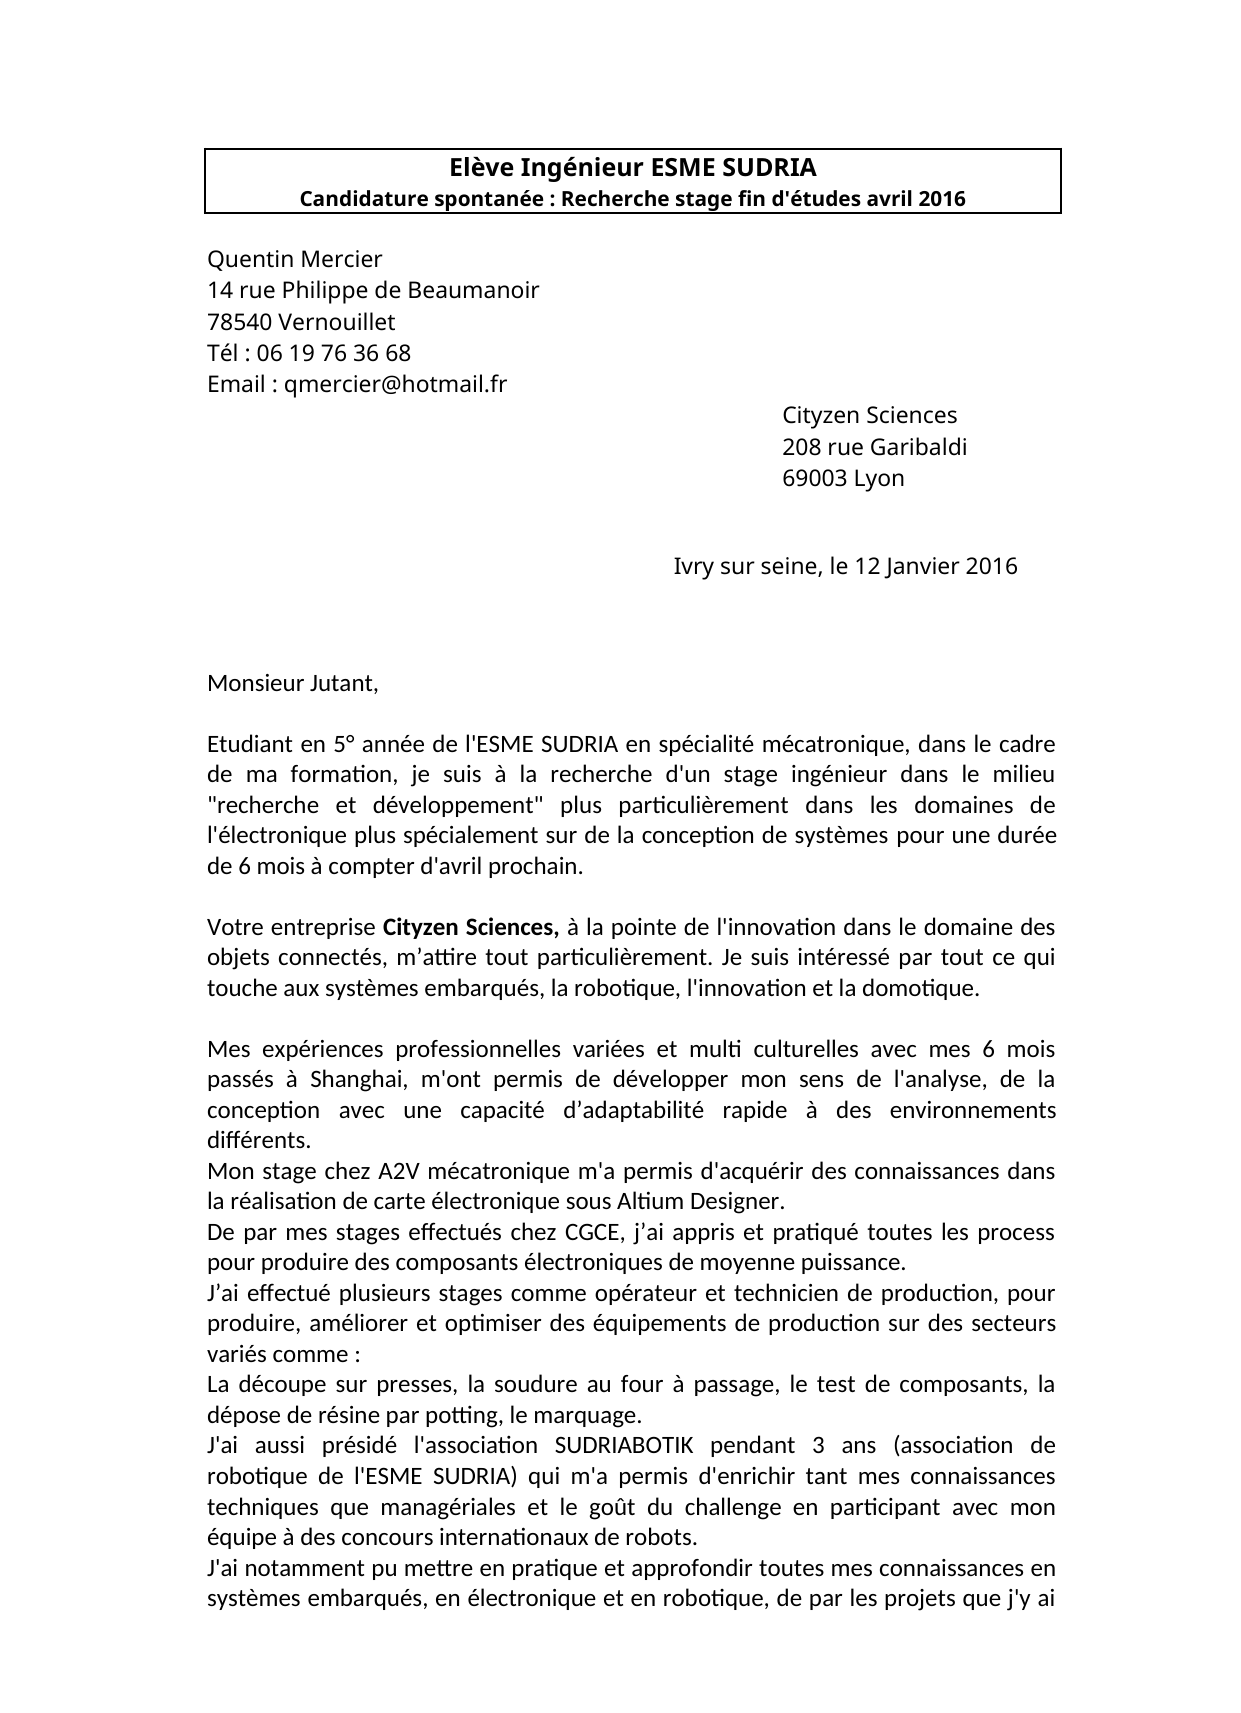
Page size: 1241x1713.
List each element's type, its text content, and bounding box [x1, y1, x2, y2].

text De par mes stages effectués chez CGCE, j’ai appris et pratiqué toutes les process pour produire des composants électroniques de moyenne puissance. [207, 1216, 1057, 1277]
text 69003 Lyon [207, 462, 1057, 550]
text La découpe sur presses, la soudure au four à passage, le test de composants, la dépose de résine par potting, le marquage. [207, 1369, 1057, 1430]
text Etudiant en 5° année de l'ESME SUDRIA en spécialité mécatronique, dans le cadre de ma formation, je suis à la recherche d'un stage ingénieur dans le milieu "recherche et développement" plus particulièrement dans les domaines de l'électronique plus spécialement sur de la conception de systèmes pour une durée de 6 mois à compter d'avril prochain. [207, 697, 1057, 880]
text 78540 Vernouillet Tél : 06 19 76 36 68 Email : qmercier@hotmail.fr Cityzen Sciences [207, 306, 1057, 431]
text Quentin Mercier 14 rue Philippe de Beaumanoir [207, 243, 1057, 306]
table_header Elève Ingénieur ESME SUDRIA Candidature spontanée : Recherche stage fin d'études avril 2016 [206, 150, 1060, 212]
text Monsieur Jutant, [207, 667, 1057, 697]
text Mon stage chez A2V mécatronique m'a permis d'acquérir des connaissances dans la réalisation de carte électronique sous Altium Designer. [207, 1155, 1057, 1216]
text J’ai effectué plusieurs stages comme opérateur et technicien de production, pour produire, améliorer et optimiser des équipements de production sur des secteurs variés comme : [207, 1277, 1057, 1369]
text 208 rue Garibaldi [207, 431, 1057, 462]
text Ivry sur seine, le 12 Janvier 2016 [207, 550, 1057, 667]
text J'ai aussi présidé l'association SUDRIABOTIK pendant 3 ans (association de robotique de l'ESME SUDRIA) qui m'a permis d'enrichir tant mes connaissances techniques que managériales et le goût du challenge en participant avec mon équipe à des concours internationaux de robots. [207, 1430, 1057, 1552]
text Mes expériences professionnelles variées et multi culturelles avec mes 6 mois passés à Shanghai, m'ont permis de développer mon sens de l'analyse, de la conception avec une capacité d’adaptabilité rapide à des environnements différents. [207, 1002, 1057, 1155]
text Votre entreprise Cityzen Sciences, à la pointe de l'innovation dans le domaine des objets connectés, m’attire tout particulièrement. Je suis intéressé par tout ce qui touche aux systèmes embarqués, la robotique, l'innovation et la domotique. [207, 880, 1057, 1002]
